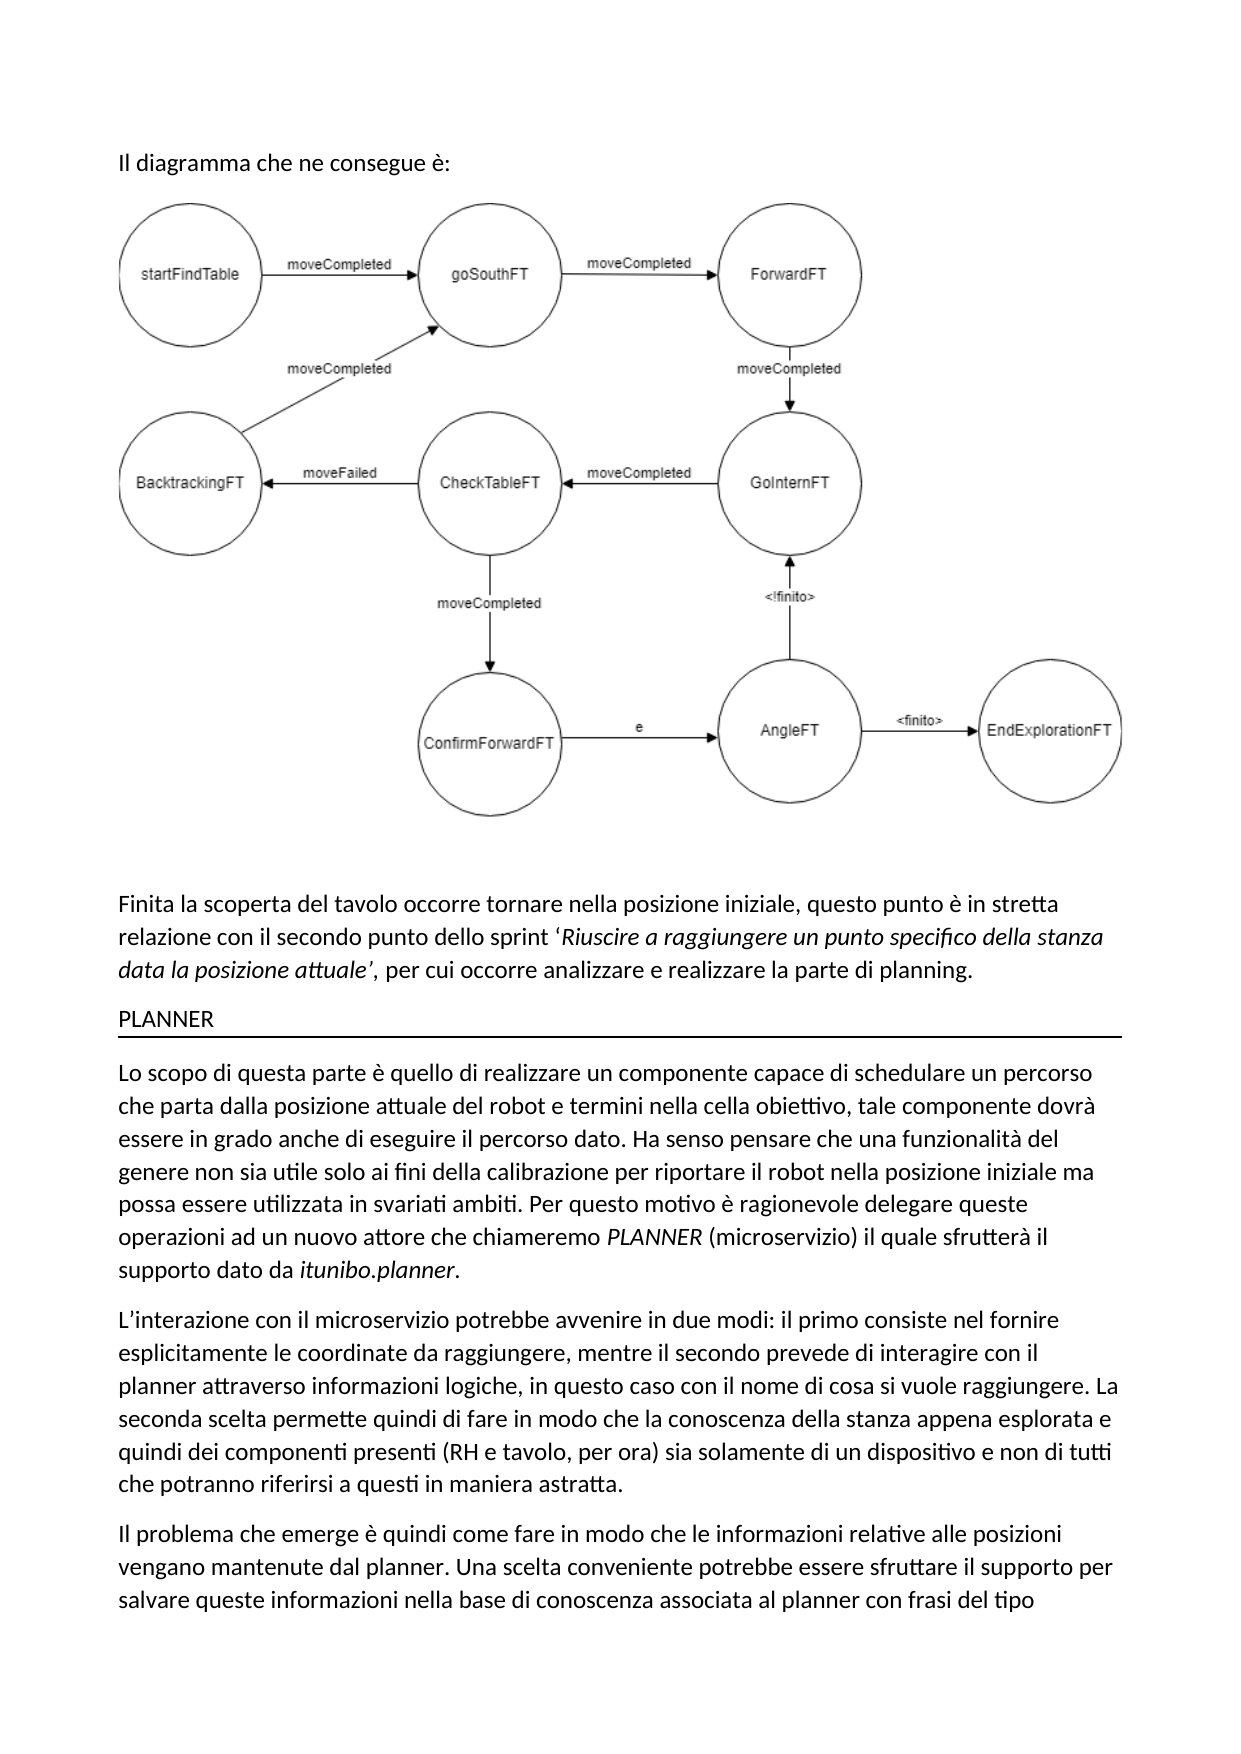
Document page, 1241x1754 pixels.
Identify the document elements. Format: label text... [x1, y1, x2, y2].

text Il diagramma che ne consegue è: [118, 148, 1122, 178]
text Finita la scoperta del tavolo occorre tornare nella posizione iniziale, questo punto è in stretta relazione con il secondo punto dello sprint ‘Riuscire a raggiungere un punto specifico della stanza data la posizione attuale’, per cui occorre analizzare e realizzare la parte di planning. [118, 888, 1122, 984]
picture [118, 203, 1123, 818]
text PLANNER [118, 1004, 1122, 1036]
text L’interazione con il microservizio potrebbe avvenire in due modi: il primo consiste nel fornire esplicitamente le coordinate da raggiungere, mentre il secondo prevede di interagire con il planner attraverso informazioni logiche, in questo caso con il nome di cosa si vuole raggiungere. La seconda scelta permette quindi di fare in modo che la conoscenza della stanza appena esplorata e quindi dei componenti presenti (RH e tavolo, per ora) sia solamente di un dispositivo e non di tutti che potranno riferirsi a questi in maniera astratta. [118, 1304, 1122, 1499]
text Lo scopo di questa parte è quello di realizzare un componente capace di schedulare un percorso che parta dalla posizione attuale del robot e termini nella cella obiettivo, tale componente dovrà essere in grado anche di eseguire il percorso dato. Ha senso pensare che una funzionalità del genere non sia utile solo ai fini della calibrazione per riportare il robot nella posizione iniziale ma possa essere utilizzata in svariati ambiti. Per questo motivo è ragionevole delegare queste operazioni ad un nuovo attore che chiameremo PLANNER (microservizio) il quale sfrutterà il supporto dato da itunibo.planner. [118, 1057, 1122, 1285]
